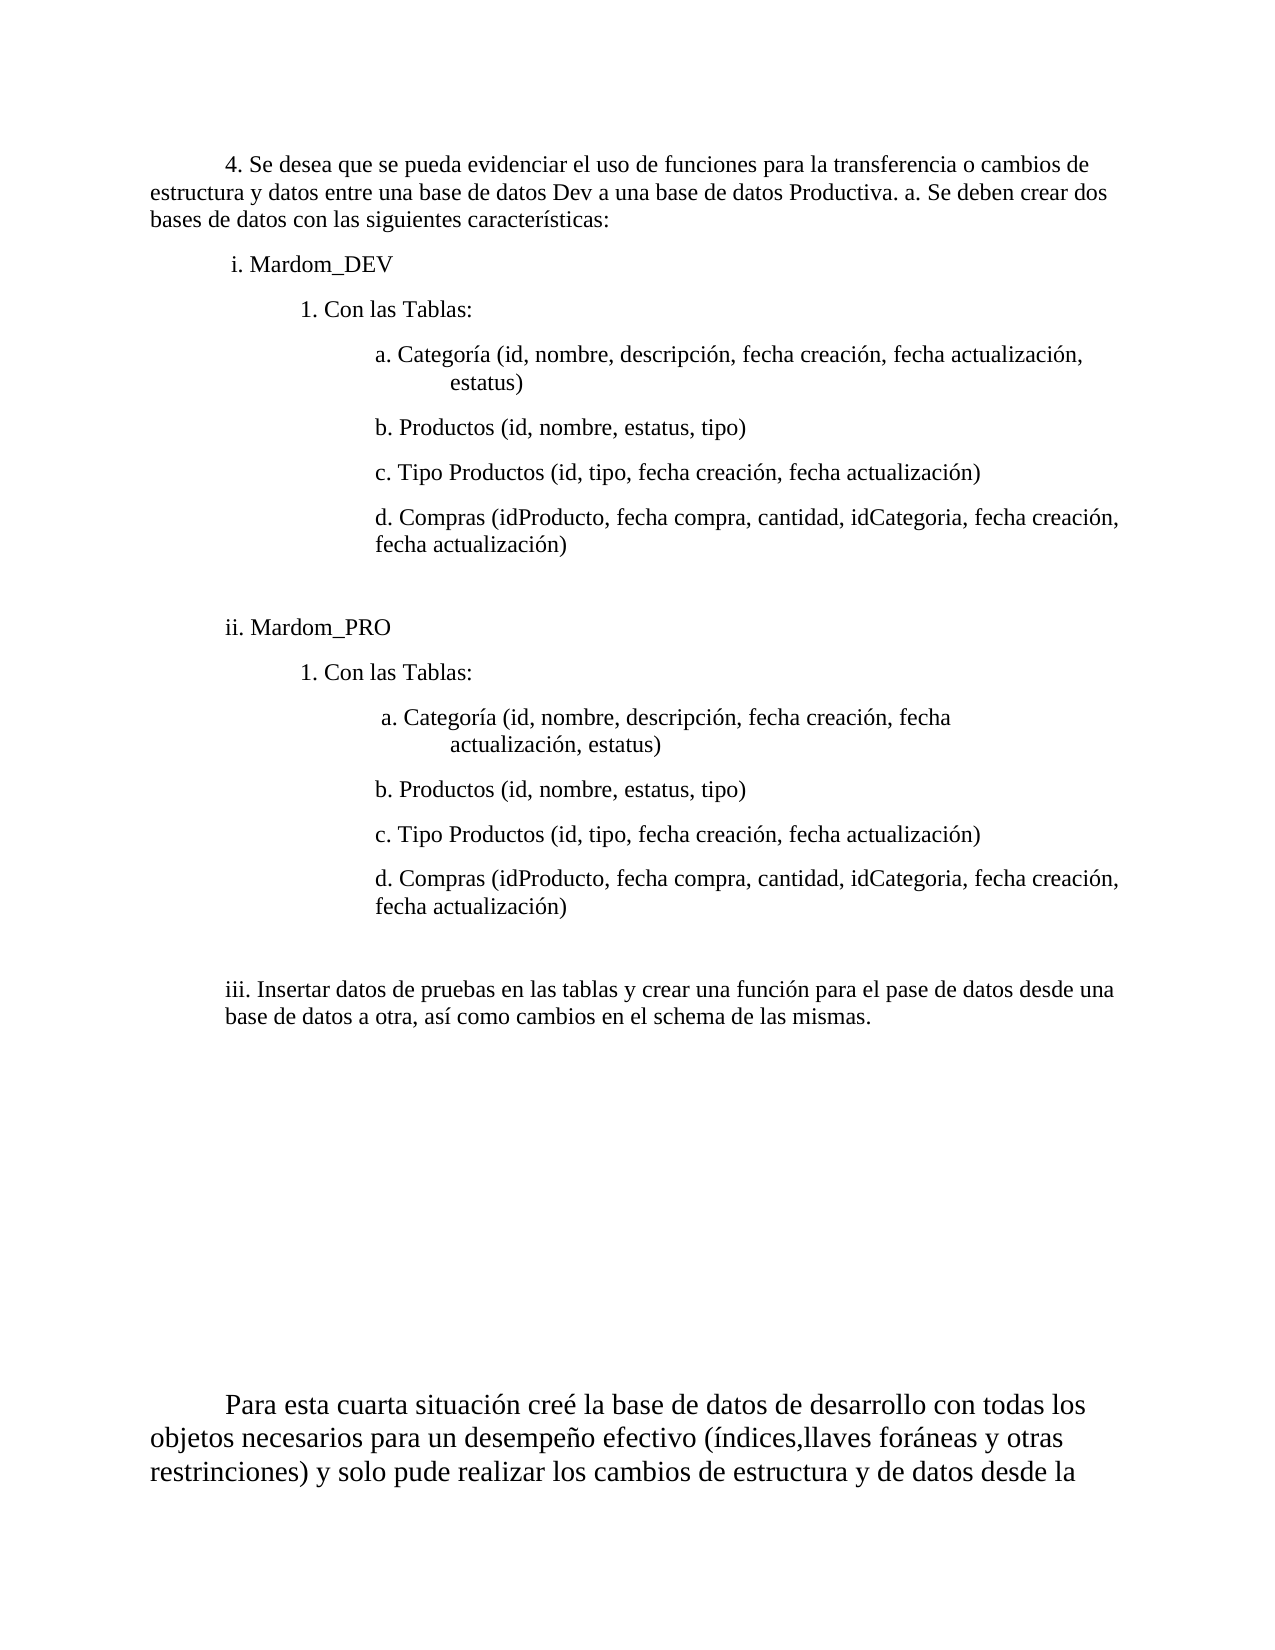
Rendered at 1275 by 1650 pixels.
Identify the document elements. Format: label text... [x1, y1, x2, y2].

list b. Productos (id, nombre, estatus, tipo) [150, 775, 1125, 802]
list i. Mardom_DEV [150, 250, 1125, 278]
list a. Categoría (id, nombre, descripción, fecha creación, fecha actualización, estatus) [150, 703, 1125, 758]
list 1. Con las Tablas: [150, 658, 1125, 686]
list 1. Con las Tablas: [150, 295, 1125, 323]
list d. Compras (idProducto, fecha compra, cantidad, idCategoria, fecha creación, fecha actualización) [150, 864, 1125, 919]
list b. Productos (id, nombre, estatus, tipo) [150, 413, 1125, 440]
list 4. Se desea que se pueda evidenciar el uso de funciones para la transferencia o cambios de estructura y datos entre una base de datos Dev a una base de datos Productiva. a. Se deben crear dos bases de datos con las siguientes características: [150, 150, 1125, 233]
list c. Tipo Productos (id, tipo, fecha creación, fecha actualización) [150, 819, 1125, 847]
list iii. Insertar datos de pruebas en las tablas y crear una función para el pase de datos desde una base de datos a otra, así como cambios en el schema de las mismas. [187, 975, 1125, 1030]
list ii. Mardom_PRO [150, 613, 1125, 641]
list d. Compras (idProducto, fecha compra, cantidad, idCategoria, fecha creación, fecha actualización) [150, 503, 1125, 558]
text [150, 1387, 1125, 1488]
list a. Categoría (id, nombre, descripción, fecha creación, fecha actualización, estatus) [150, 340, 1125, 395]
list c. Tipo Productos (id, tipo, fecha creación, fecha actualización) [150, 458, 1125, 485]
